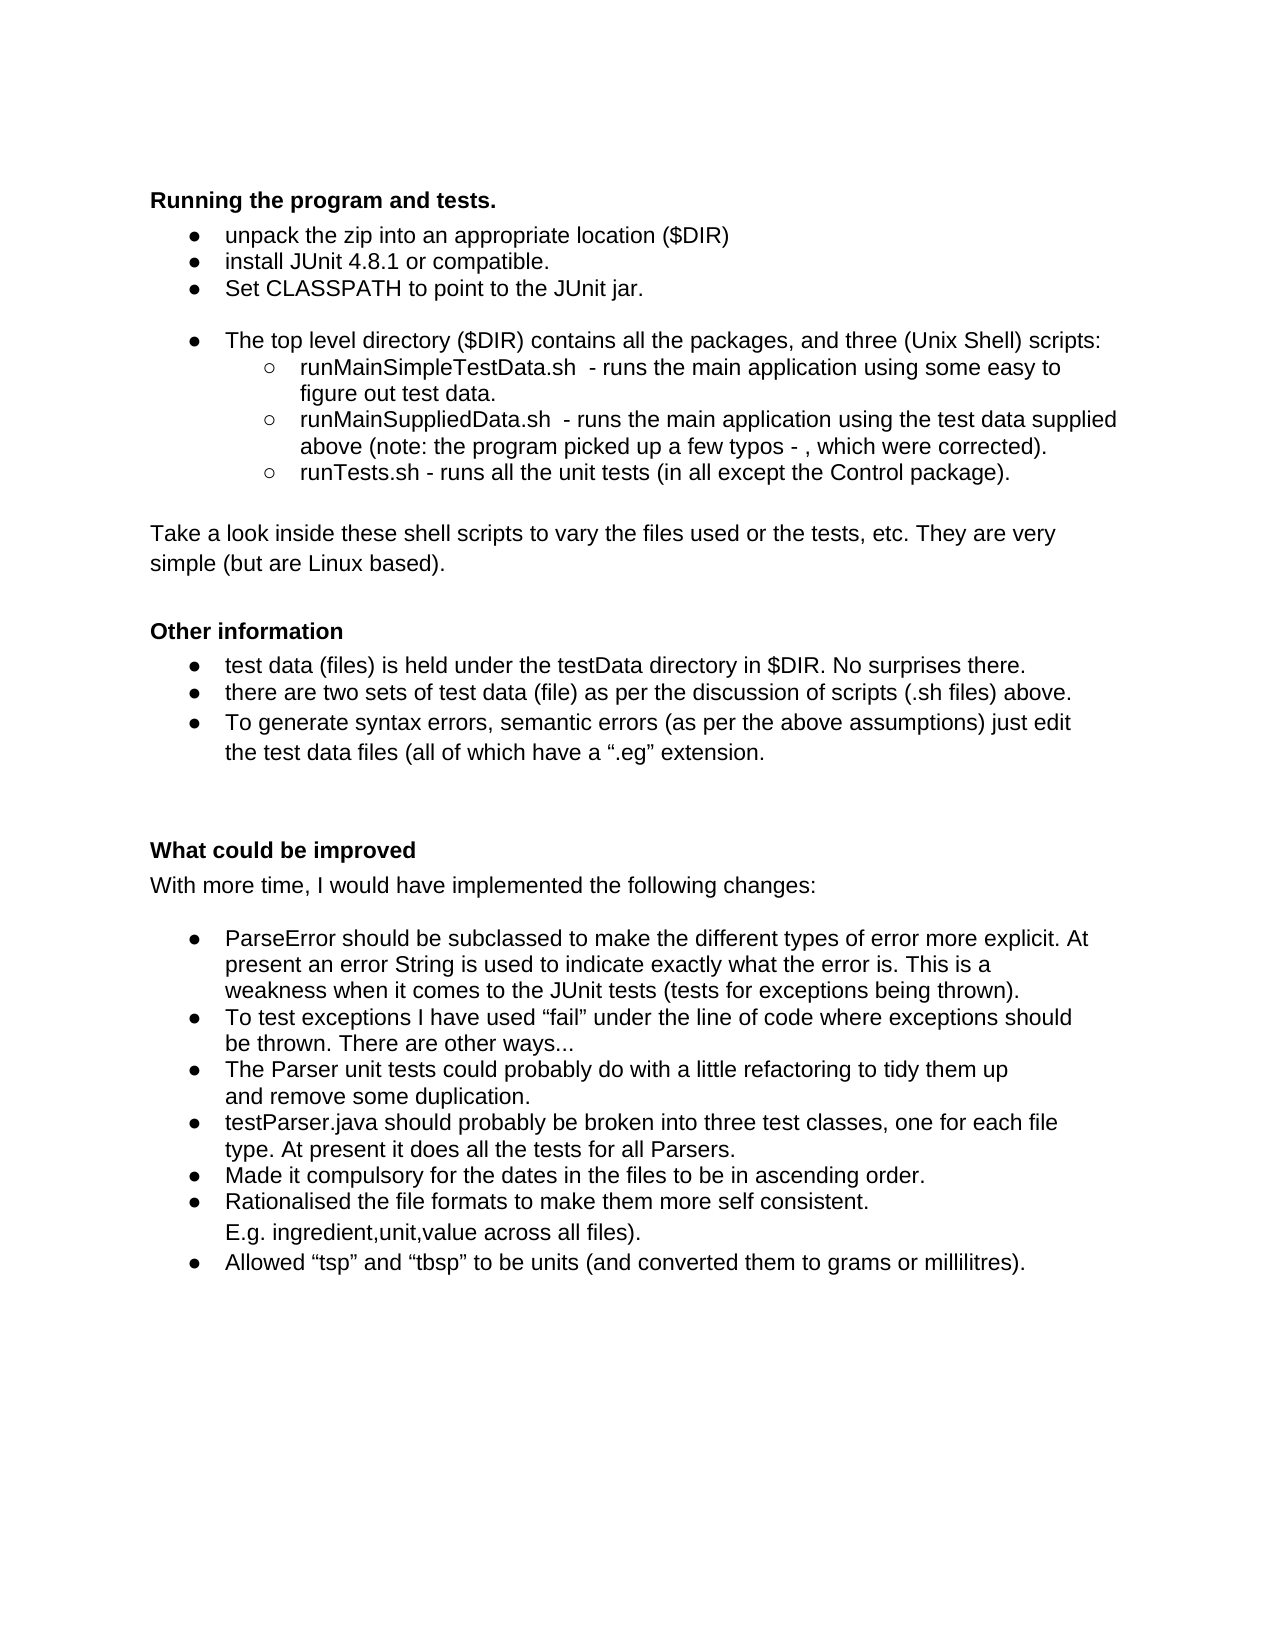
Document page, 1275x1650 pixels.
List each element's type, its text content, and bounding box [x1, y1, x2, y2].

list runMainSuppliedData.sh - runs the main application using the test data supplied above (note: the program picked up a few typos - , which were corrected). [262, 406, 1117, 459]
subtitle Running the program and tests. [150, 187, 1137, 213]
list Allowed “tsp” and “tbsp” to be units (and converted them to grams or millilitres). [187, 1249, 1137, 1275]
list To test exceptions I have used “fail” under the line of code where exceptions should be thrown. There are other ways... [187, 1004, 1103, 1056]
list ParseError should be subclassed to make the different types of error more explicit. At present an error String is used to indicate exactly what the error is. This is a weakness when it comes to the JUnit tests (tests for exceptions being thrown). [187, 924, 1098, 1004]
list Made it compulsory for the dates in the files to be in ascending order. [187, 1162, 1137, 1188]
list runMainSimpleTestData.sh - runs the main application using some easy to figure out test data. [262, 354, 1061, 406]
subtitle What could be improved [150, 837, 1137, 864]
list testParser.java should probably be broken into three test classes, one for each file type. At present it does all the tests for all Parsers. [187, 1109, 1113, 1162]
subtitle Other information [150, 618, 1137, 644]
list The top level directory ($DIR) contains all the packages, and three (Unix Shell) scripts: [187, 327, 1137, 354]
list To generate syntax errors, semantic errors (as per the above assumptions) just edit the test data files (all of which have a “.eg” extension. [187, 709, 1108, 766]
list Rationalised the file formats to make them more self consistent. E.g. ingredient,unit,value across all files). [187, 1188, 916, 1245]
text With more time, I would have implemented the following changes: [150, 872, 1137, 898]
list test data (files) is held under the testData directory in $DIR. No surprises there. [187, 652, 1137, 679]
list install JUnit 4.8.1 or compatible. [187, 248, 1137, 274]
text Take a look inside these shell scripts to vary the files used or the tests, etc. They are very simple (but are Linux based). [150, 520, 1057, 576]
list there are two sets of test data (file) as per the discussion of scripts (.sh files) above. [187, 679, 1137, 705]
list runTests.sh - runs all the unit tests (in all except the Control package). [262, 459, 1137, 485]
list unpack the zip into an appropriate location ($DIR) [187, 222, 1137, 248]
list The Parser unit tests could probably do with a little refactoring to tidy them up and remove some duplication. [187, 1056, 1052, 1109]
list Set CLASSPATH to point to the JUnit jar. [187, 274, 1137, 301]
